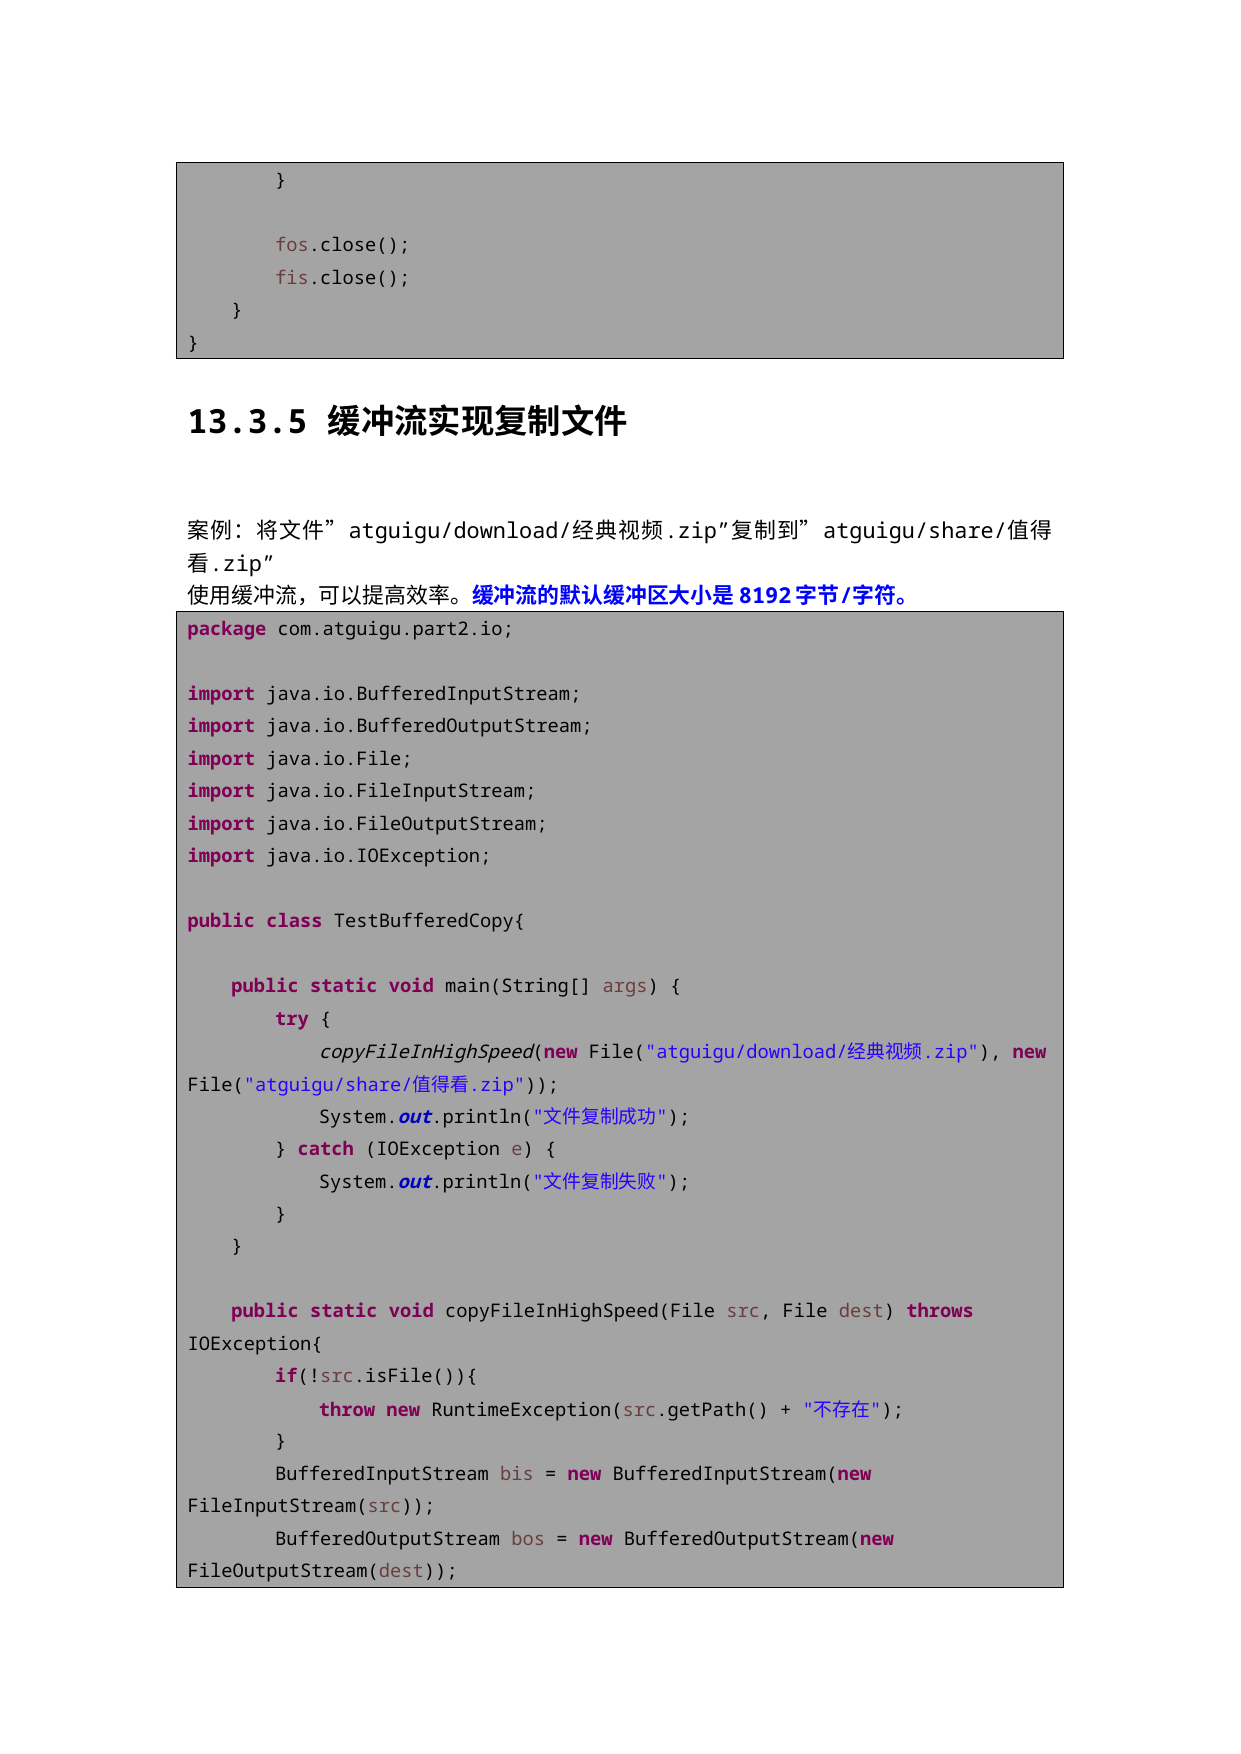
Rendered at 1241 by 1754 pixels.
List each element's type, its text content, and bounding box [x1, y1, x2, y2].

subtitle 13.3.5 缓冲流实现复制文件 [187, 386, 1053, 451]
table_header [177, 612, 1063, 1587]
text 使用缓冲流，可以提高效率。缓冲流的默认缓冲区大小是8192字节/字符。 [187, 578, 1053, 611]
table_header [177, 163, 1063, 358]
text 案例：将文件”atguigu/download/经典视频.zip”复制到”atguigu/share/值得看.zip” [187, 513, 1053, 578]
